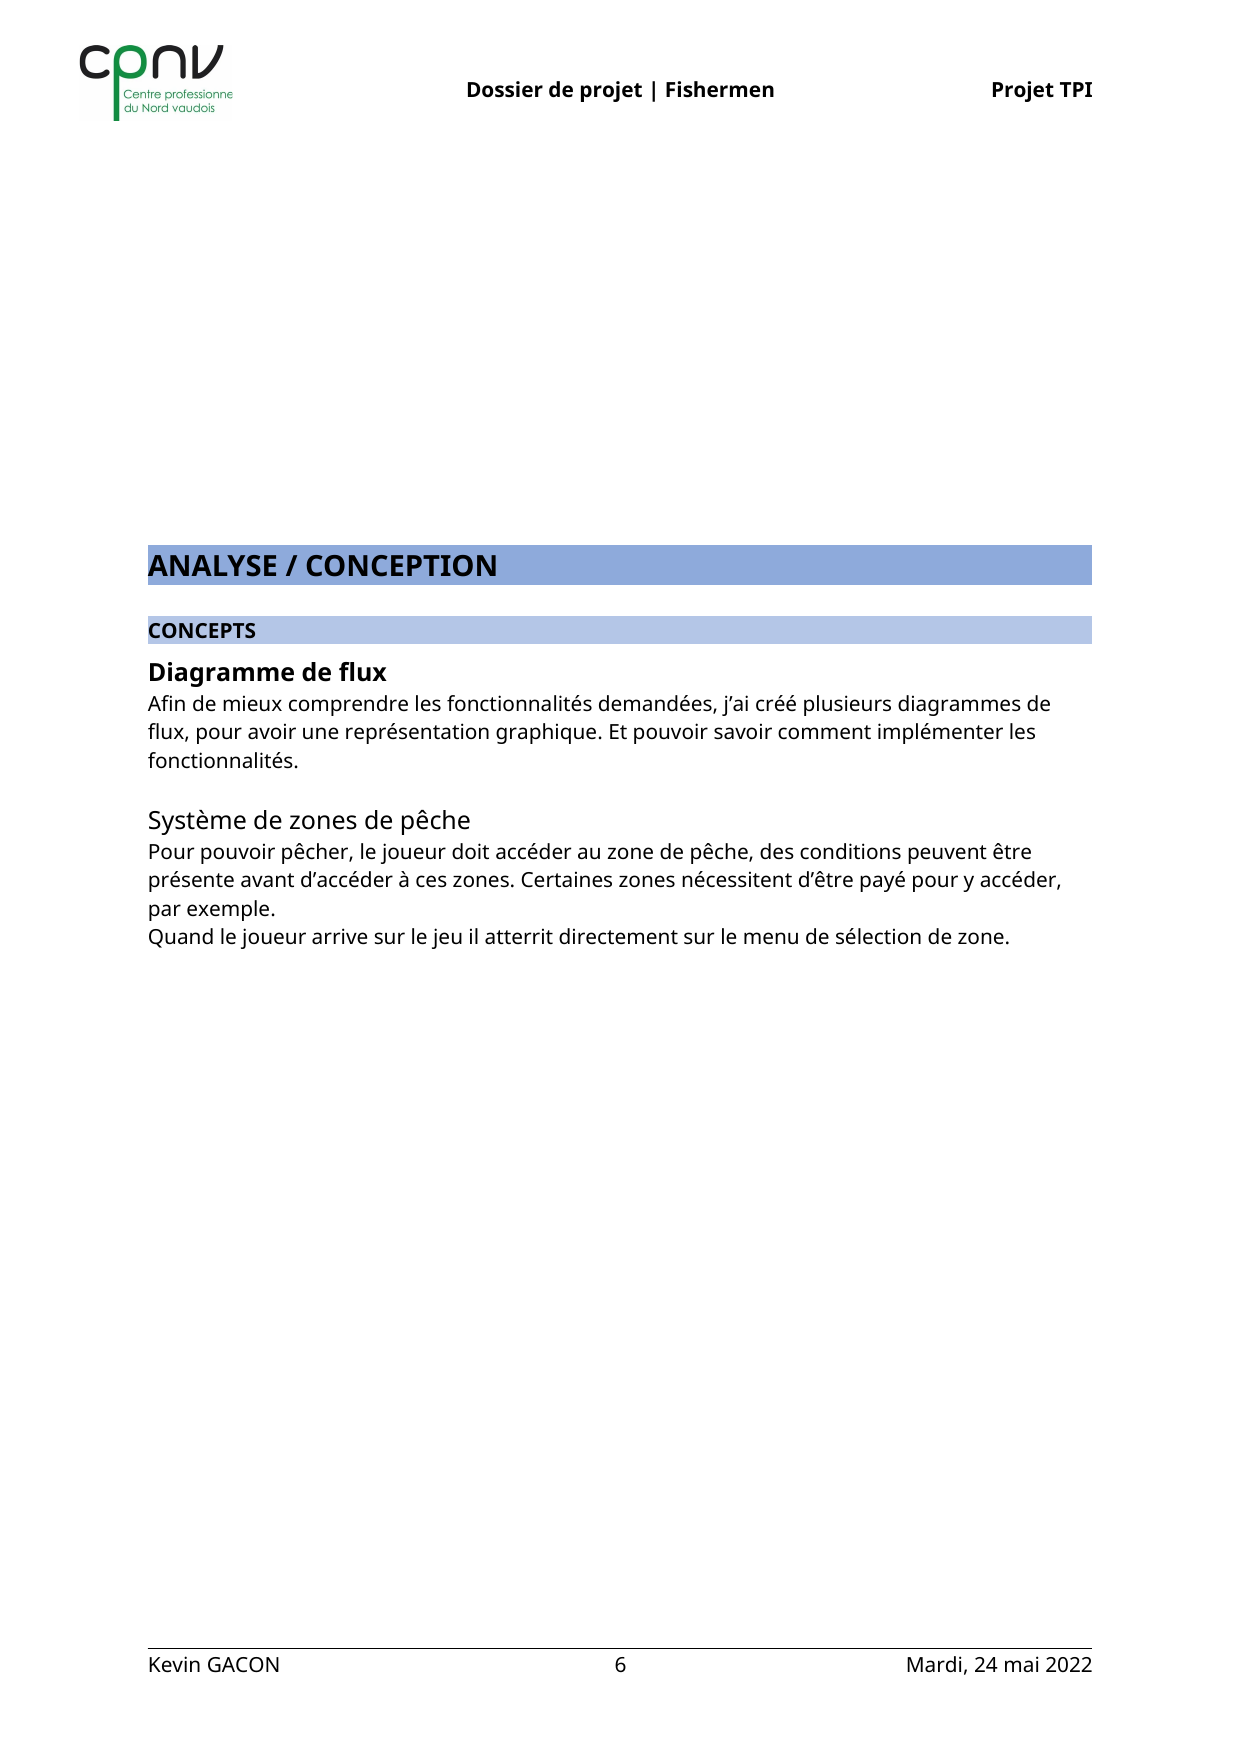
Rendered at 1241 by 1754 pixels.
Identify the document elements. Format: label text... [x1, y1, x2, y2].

text Pour pouvoir pêcher, le joueur doit accéder au zone de pêche, des conditions peuvent être présente avant d’accéder à ces zones. Certaines zones nécessitent d’être payé pour y accéder, par exemple. [148, 837, 1092, 922]
text Quand le joueur arrive sur le jeu il atterrit directement sur le menu de sélection de zone. [148, 922, 1092, 951]
subtitle Analyse / Conception [148, 545, 1092, 585]
text Afin de mieux comprendre les fonctionnalités demandées, j’ai créé plusieurs diagrammes de flux, pour avoir une représentation graphique. Et pouvoir savoir comment implémenter les fonctionnalités. [148, 689, 1092, 774]
subtitle Concepts [148, 616, 1092, 644]
subtitle Diagramme de flux [148, 655, 1092, 689]
subtitle Système de zones de pêche [148, 803, 1092, 837]
